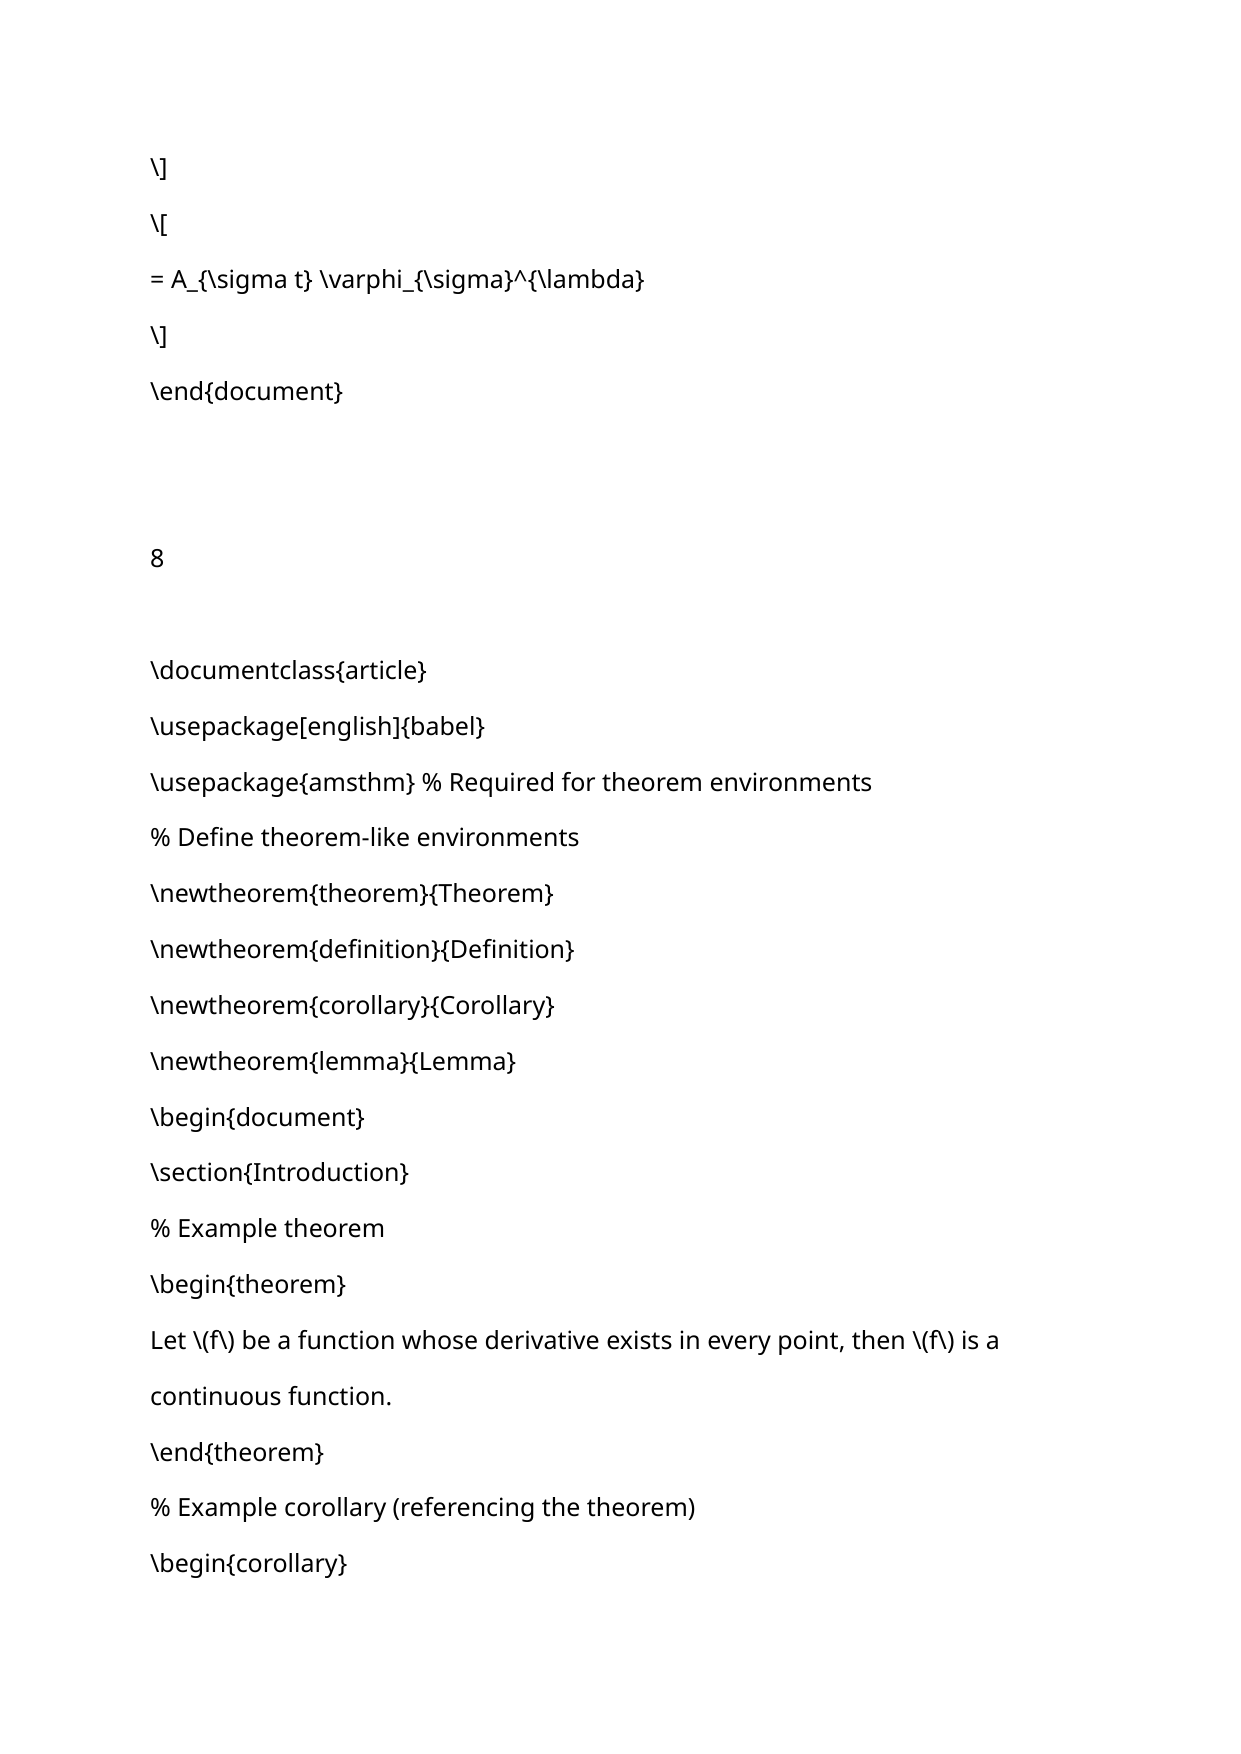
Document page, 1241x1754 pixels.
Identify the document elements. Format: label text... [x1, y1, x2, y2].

text % Define theorem-like environments [150, 820, 1090, 854]
text \end{theorem} [150, 1434, 1090, 1468]
text \usepackage[english]{babel} [150, 708, 1090, 742]
text continuous function. [150, 1378, 1090, 1412]
text \[ [150, 206, 1090, 240]
text \end{document} [150, 373, 1090, 407]
text \documentclass{article} [150, 652, 1090, 687]
text % Example theorem [150, 1211, 1090, 1245]
text \begin{corollary} [150, 1546, 1090, 1580]
text \section{Introduction} [150, 1155, 1090, 1189]
text Let \(f\) be a function whose derivative exists in every point, then \(f\) is a [150, 1322, 1090, 1357]
text \newtheorem{definition}{Definition} [150, 932, 1090, 966]
text \newtheorem{lemma}{Lemma} [150, 1043, 1090, 1077]
text % Example corollary (referencing the theorem) [150, 1490, 1090, 1524]
text \] [150, 150, 1090, 184]
text \begin{theorem} [150, 1267, 1090, 1301]
text 8 [150, 541, 1090, 575]
text \begin{document} [150, 1099, 1090, 1133]
text \newtheorem{corollary}{Corollary} [150, 987, 1090, 1022]
text = A_{\sigma t} \varphi_{\sigma}^{\lambda} [150, 262, 1090, 296]
text \] [150, 317, 1090, 352]
text \newtheorem{theorem}{Theorem} [150, 876, 1090, 910]
text \usepackage{amsthm} % Required for theorem environments [150, 764, 1090, 798]
